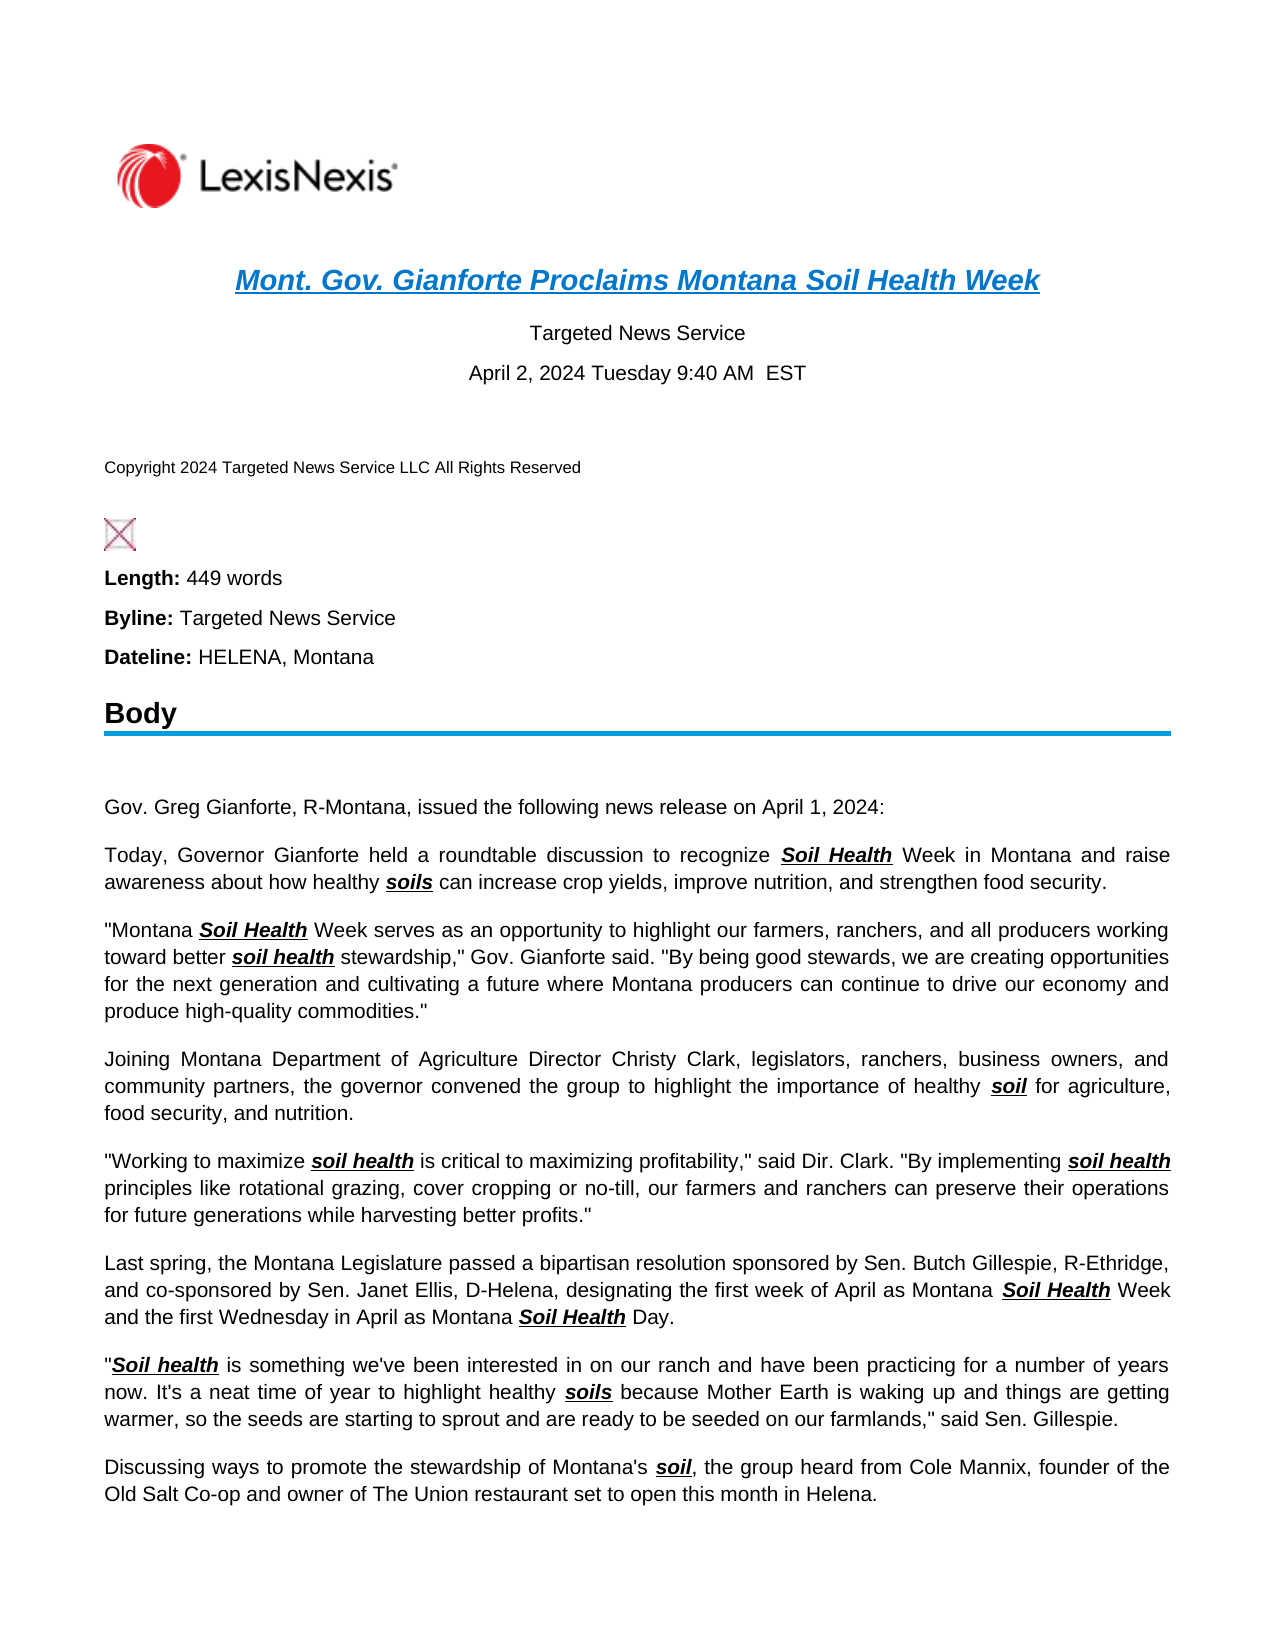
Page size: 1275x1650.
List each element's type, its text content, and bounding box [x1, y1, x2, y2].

text April 2, 2024 Tuesday 9:40 AM EST [104, 357, 1171, 384]
text Last spring, the Montana Legislature passed a bipartisan resolution sponsored by Sen. Butch Gillespie, R-Ethridge, and co-sponsored by Sen. Janet Ellis, D-Helena, designating the first week of April as Montana Soil Health Week and the first Wednesday in April as Montana Soil Health Day. [104, 1248, 1171, 1329]
picture [104, 518, 136, 551]
text Byline: Targeted News Service [104, 602, 1171, 629]
text "Soil health is something we've been interested in on our ranch and have been practicing for a number of years now. It's a neat time of year to highlight healthy soils because Mother Earth is waking up and things are getting warmer, so the seeds are starting to sprout and are ready to be seeded on our farmlands," said Sen. Gillespie. [104, 1350, 1171, 1431]
text Discussing ways to promote the stewardship of Montana's soil, the group heard from Cole Mannix, founder of the Old Salt Co-op and owner of The Union restaurant set to open this month in Helena. [104, 1452, 1171, 1506]
text Copyright 2024 Targeted News Service LLC All Rights Reserved [104, 426, 1171, 477]
text Dateline: HELENA, Montana [104, 642, 1171, 669]
subtitle Mont. Gov. Gianforte Proclaims Montana Soil Health Week [104, 261, 1171, 297]
picture [104, 144, 412, 208]
text Body [104, 694, 1171, 729]
text Today, Governor Gianforte held a roundtable discussion to recognize Soil Health Week in Montana and raise awareness about how healthy soils can increase crop yields, improve nutrition, and strengthen food security. [104, 839, 1171, 894]
text Joining Montana Department of Agriculture Director Christy Clark, legislators, ranchers, business owners, and community partners, the governor convened the group to highlight the importance of healthy soil for agriculture, food security, and nutrition. [104, 1044, 1171, 1125]
text Gov. Greg Gianforte, R-Montana, issued the following news release on April 1, 2024: [104, 792, 1171, 819]
text "Working to maximize soil health is critical to maximizing profitability," said Dir. Clark. "By implementing soil health principles like rotational grazing, cover cropping or no-till, our farmers and ranchers can preserve their operations for future generations while harvesting better profits." [104, 1146, 1171, 1227]
text "Montana Soil Health Week serves as an opportunity to highlight our farmers, ranchers, and all producers working toward better soil health stewardship," Gov. Gianforte said. "By being good stewards, we are creating opportunities for the next generation and cultivating a future where Montana producers can continue to drive our economy and produce high-quality commodities." [104, 914, 1171, 1023]
text Targeted News Service [104, 318, 1171, 345]
text Length: 449 words [104, 563, 1171, 590]
